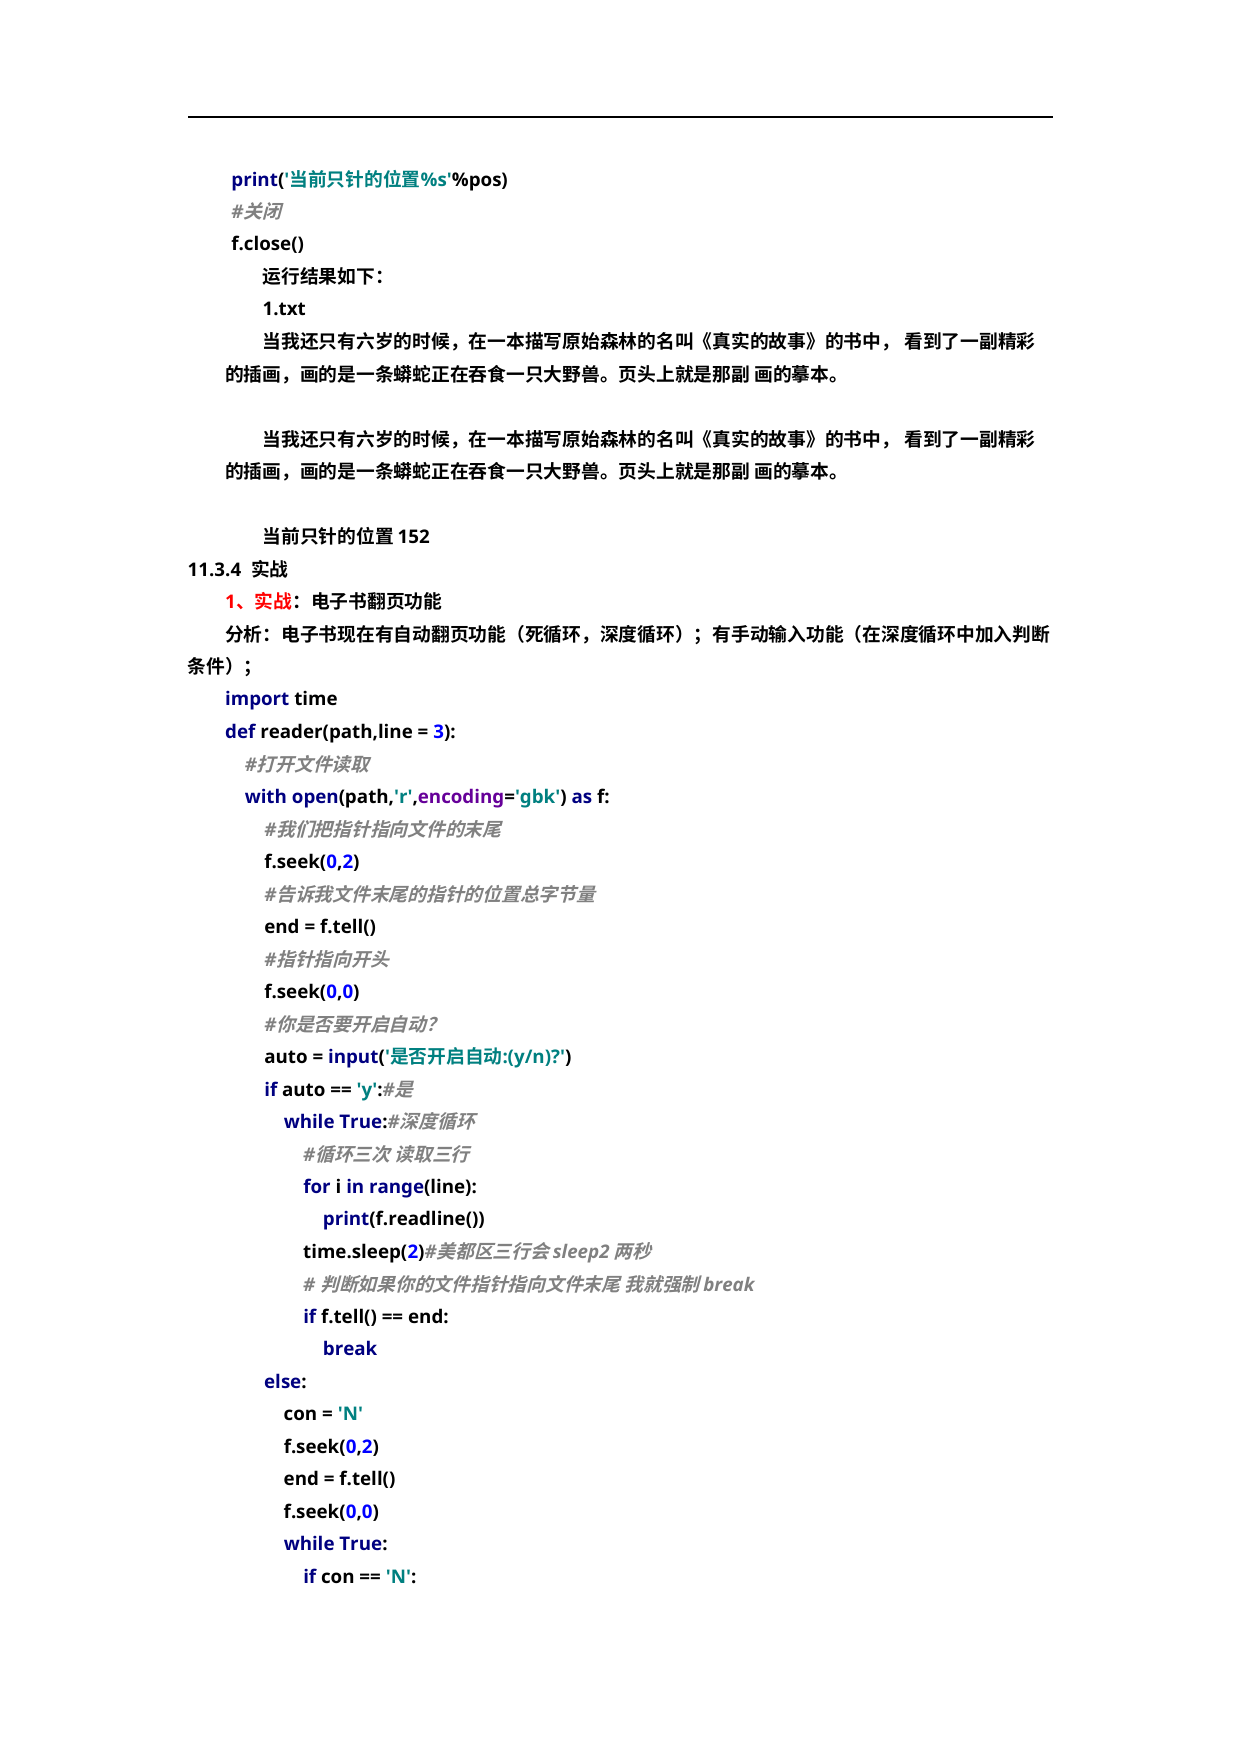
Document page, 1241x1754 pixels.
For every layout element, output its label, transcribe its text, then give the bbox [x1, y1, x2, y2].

text 1.txt [225, 292, 1053, 324]
text 运行结果如下： [225, 259, 1053, 292]
text 分析：电子书现在有自动翻页功能（死循环，深度循环）；有手动输入功能（在深度循环中加入判断条件）； [187, 617, 1053, 682]
text 当前只针的位置152 [225, 519, 1053, 552]
subtitle 11.3.4 实战 [187, 552, 1053, 584]
text 当我还只有六岁的时候，在一本描写原始森林的名叫《真实的故事》的书中， 看到了一副精彩的插画，画的是一条蟒蛇正在吞食一只大野兽。页头上就是那副 画的摹本。 [225, 324, 1053, 389]
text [231, 162, 1053, 259]
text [225, 682, 1053, 1592]
text 当我还只有六岁的时候，在一本描写原始森林的名叫《真实的故事》的书中， 看到了一副精彩的插画，画的是一条蟒蛇正在吞食一只大野兽。页头上就是那副 画的摹本。 [225, 422, 1053, 487]
text 1、实战：电子书翻页功能 [187, 584, 1053, 617]
